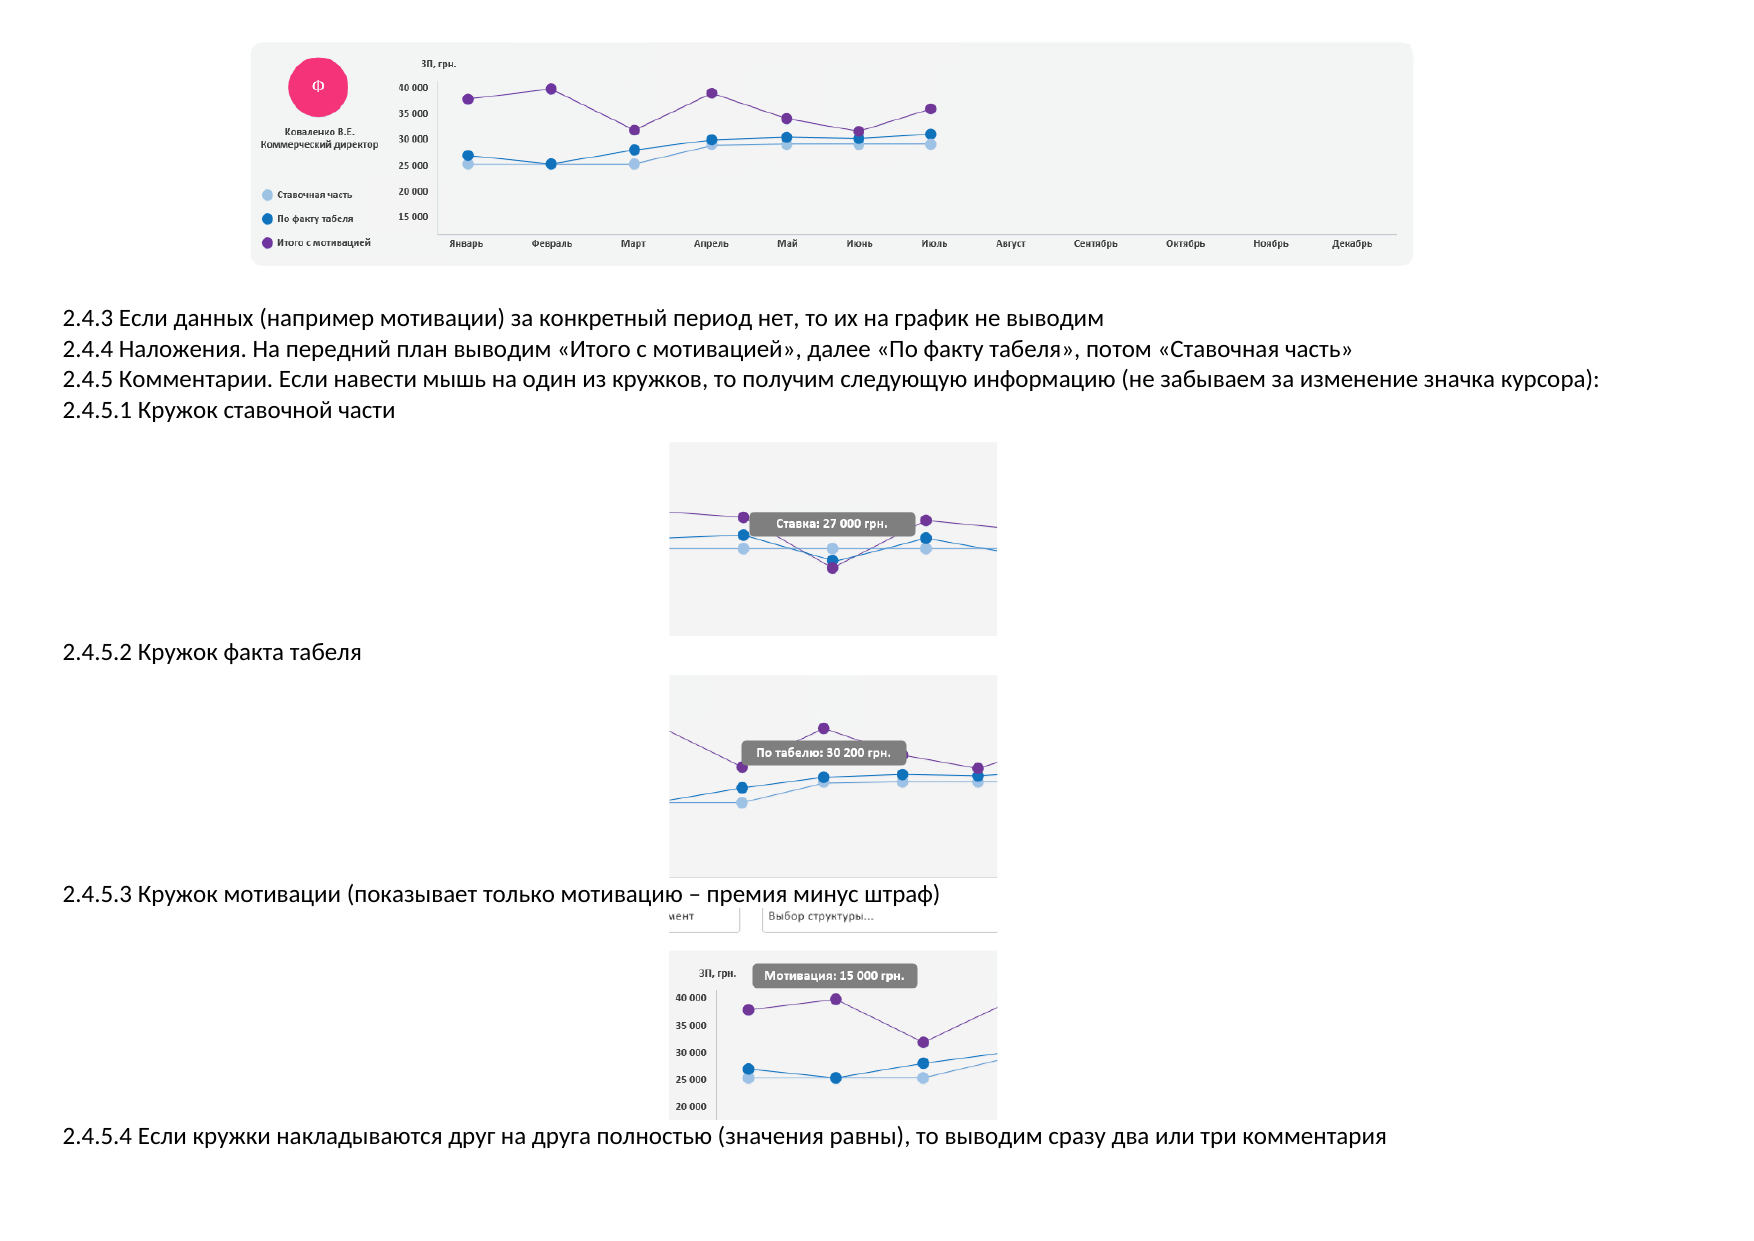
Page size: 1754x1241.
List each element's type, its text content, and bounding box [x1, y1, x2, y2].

text 2.4.4 Наложения. На передний план выводим «Итого с мотивацией», далее «По факту табеля», потом «Ставочная часть» [62, 333, 1604, 363]
text 2.4.5.3 Кружок мотивации (показывает только мотивацию – премия минус штраф) [62, 878, 1604, 908]
picture [669, 424, 998, 636]
text 2.4.5.2 Кружок факта табеля [62, 636, 1604, 666]
text 2.4.5 Комментарии. Если навести мышь на один из кружков, то получим следующую информацию (не забываем за изменение значка курсора): [62, 363, 1604, 394]
picture [669, 666, 998, 878]
picture [669, 908, 998, 1120]
text 2.4.5.1 Кружок ставочной части [62, 394, 1604, 424]
text 2.4.3 Если данных (например мотивации) за конкретный период нет, то их на график не выводим [62, 302, 1604, 333]
picture [243, 36, 1424, 272]
text 2.4.5.4 Если кружки накладываются друг на друга полностью (значения равны), то выводим сразу два или три комментария [62, 1120, 1604, 1150]
